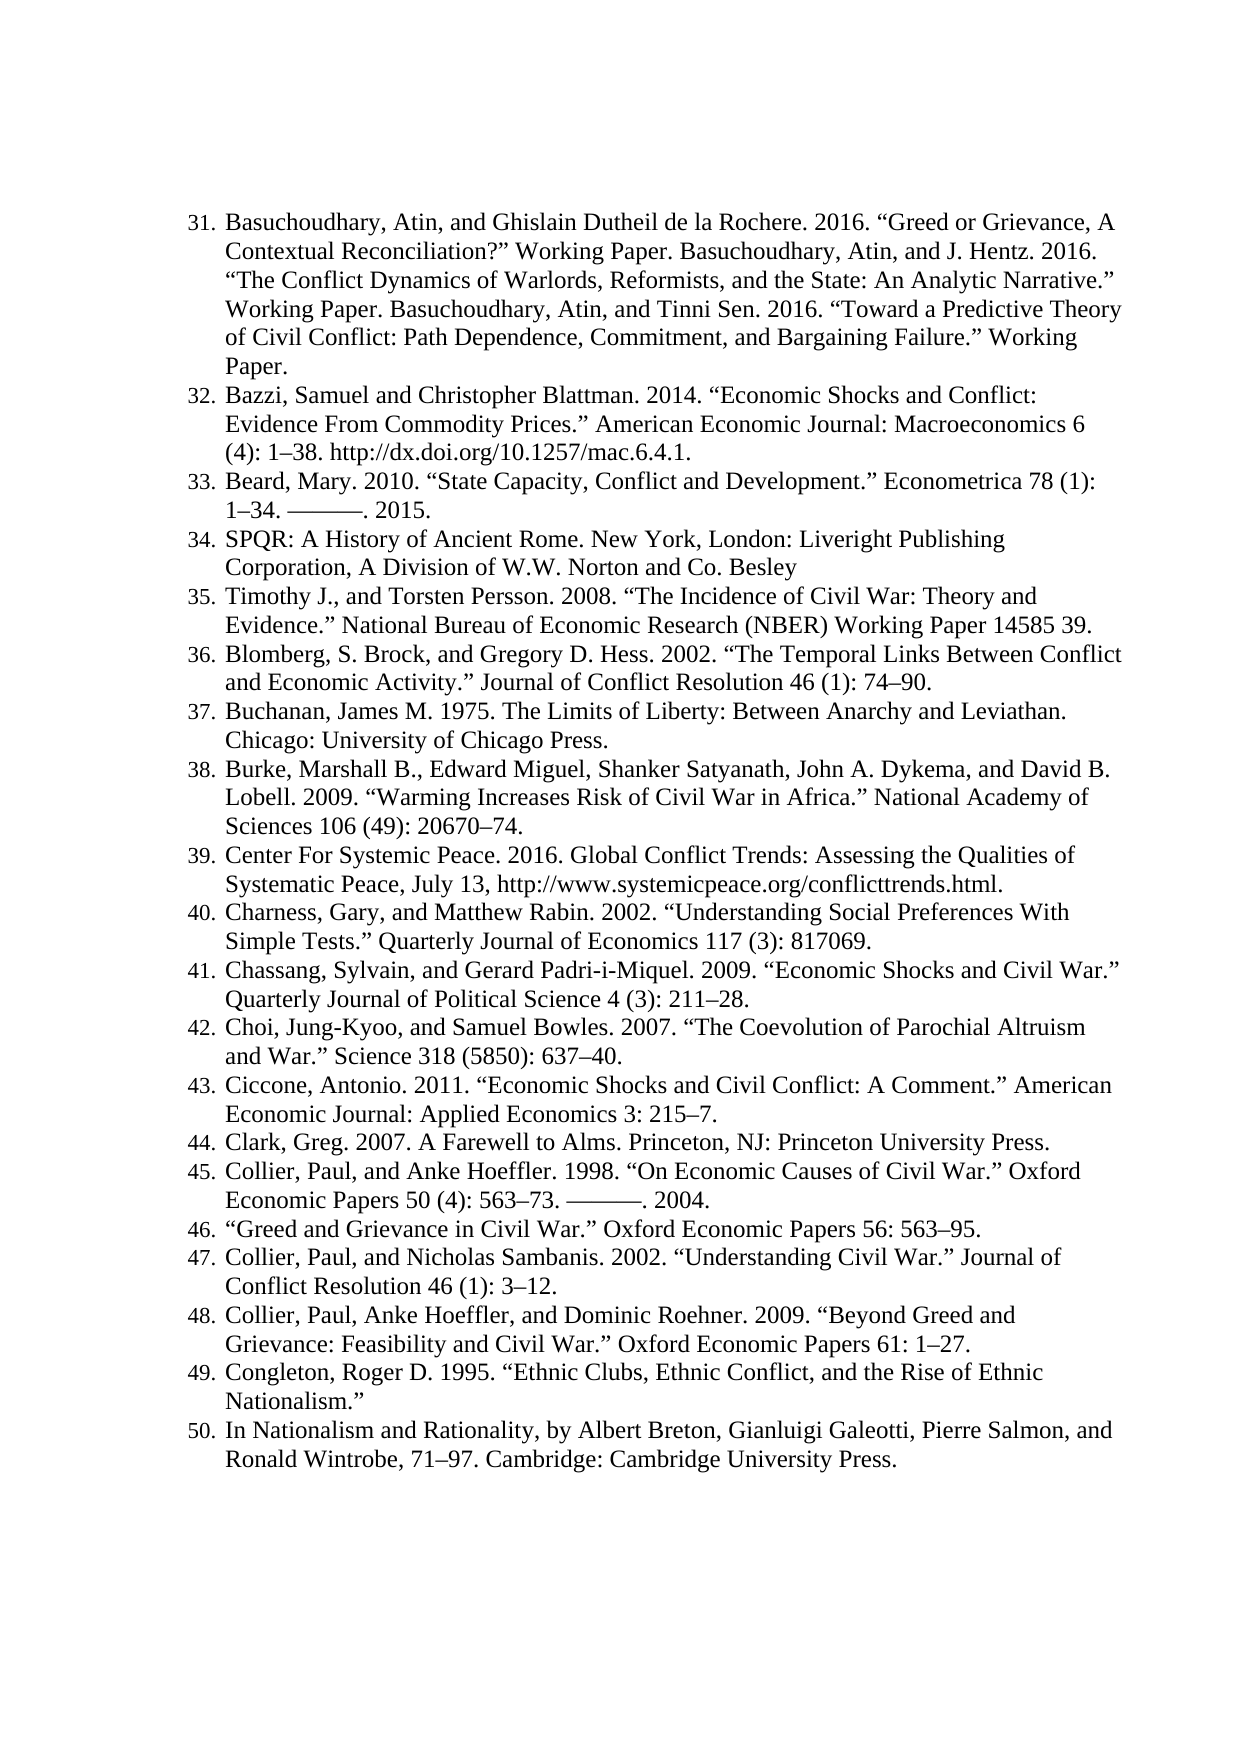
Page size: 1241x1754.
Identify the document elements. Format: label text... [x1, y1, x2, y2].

list Clark, Greg. 2007. A Farewell to Alms. Princeton, NJ: Princeton University Press. [187, 1127, 1125, 1156]
list Chassang, Sylvain, and Gerard Padri-i-Miquel. 2009. “Economic Shocks and Civil War.” Quarterly Journal of Political Science 4 (3): 211–28. [187, 955, 1125, 1012]
list Collier, Paul, and Anke Hoeffler. 1998. “On Economic Causes of Civil War.” Oxford Economic Papers 50 (4): 563–73. ———. 2004. [187, 1156, 1125, 1214]
list Charness, Gary, and Matthew Rabin. 2002. “Understanding Social Preferences With Simple Tests.” Quarterly Journal of Economics 117 (3): 817069. [187, 897, 1125, 955]
list Basuchoudhary, Atin, and Ghislain Dutheil de la Rochere. 2016. “Greed or Grievance, A Contextual Reconciliation?” Working Paper. Basuchoudhary, Atin, and J. Hentz. 2016. “The Conflict Dynamics of Warlords, Reformists, and the State: An Analytic Narrative.” Working Paper. Basuchoudhary, Atin, and Tinni Sen. 2016. “Toward a Predictive Theory of Civil Conflict: Path Dependence, Commitment, and Bargaining Failure.” Working Paper. [187, 207, 1125, 380]
list Center For Systemic Peace. 2016. Global Conflict Trends: Assessing the Qualities of Systematic Peace, July 13, http://www.systemicpeace.org/conflicttrends.html. [187, 840, 1125, 897]
list Congleton, Roger D. 1995. “Ethnic Clubs, Ethnic Conflict, and the Rise of Ethnic Nationalism.” [187, 1357, 1125, 1415]
list “Greed and Grievance in Civil War.” Oxford Economic Papers 56: 563–95. [187, 1214, 1125, 1242]
list Collier, Paul, and Nicholas Sambanis. 2002. “Understanding Civil War.” Journal of Conflict Resolution 46 (1): 3–12. [187, 1242, 1125, 1300]
list Buchanan, James M. 1975. The Limits of Liberty: Between Anarchy and Leviathan. Chicago: University of Chicago Press. [187, 696, 1125, 754]
list Collier, Paul, Anke Hoeffler, and Dominic Roehner. 2009. “Beyond Greed and Grievance: Feasibility and Civil War.” Oxford Economic Papers 61: 1–27. [187, 1300, 1125, 1357]
list In Nationalism and Rationality, by Albert Breton, Gianluigi Galeotti, Pierre Salmon, and Ronald Wintrobe, 71–97. Cambridge: Cambridge University Press. [187, 1415, 1125, 1472]
list Bazzi, Samuel and Christopher Blattman. 2014. “Economic Shocks and Conflict: Evidence From Commodity Prices.” American Economic Journal: Macroeconomics 6 (4): 1–38. http://dx.doi.org/10.1257/mac.6.4.1. [187, 380, 1125, 466]
list Choi, Jung-Kyoo, and Samuel Bowles. 2007. “The Coevolution of Parochial Altruism and War.” Science 318 (5850): 637–40. [187, 1012, 1125, 1070]
list Timothy J., and Torsten Persson. 2008. “The Incidence of Civil War: Theory and Evidence.” National Bureau of Economic Research (NBER) Working Paper 14585 39. [187, 581, 1125, 639]
list Beard, Mary. 2010. “State Capacity, Conflict and Development.” Econometrica 78 (1): 1–34. ———. 2015. [187, 466, 1125, 524]
list SPQR: A History of Ancient Rome. New York, London: Liveright Publishing Corporation, A Division of W.W. Norton and Co. Besley [187, 524, 1125, 581]
list Blomberg, S. Brock, and Gregory D. Hess. 2002. “The Temporal Links Between Conflict and Economic Activity.” Journal of Conflict Resolution 46 (1): 74–90. [187, 639, 1125, 696]
list Ciccone, Antonio. 2011. “Economic Shocks and Civil Conflict: A Comment.” American Economic Journal: Applied Economics 3: 215–7. [187, 1070, 1125, 1127]
list Burke, Marshall B., Edward Miguel, Shanker Satyanath, John A. Dykema, and David B. Lobell. 2009. “Warming Increases Risk of Civil War in Africa.” National Academy of Sciences 106 (49): 20670–74. [187, 754, 1125, 840]
